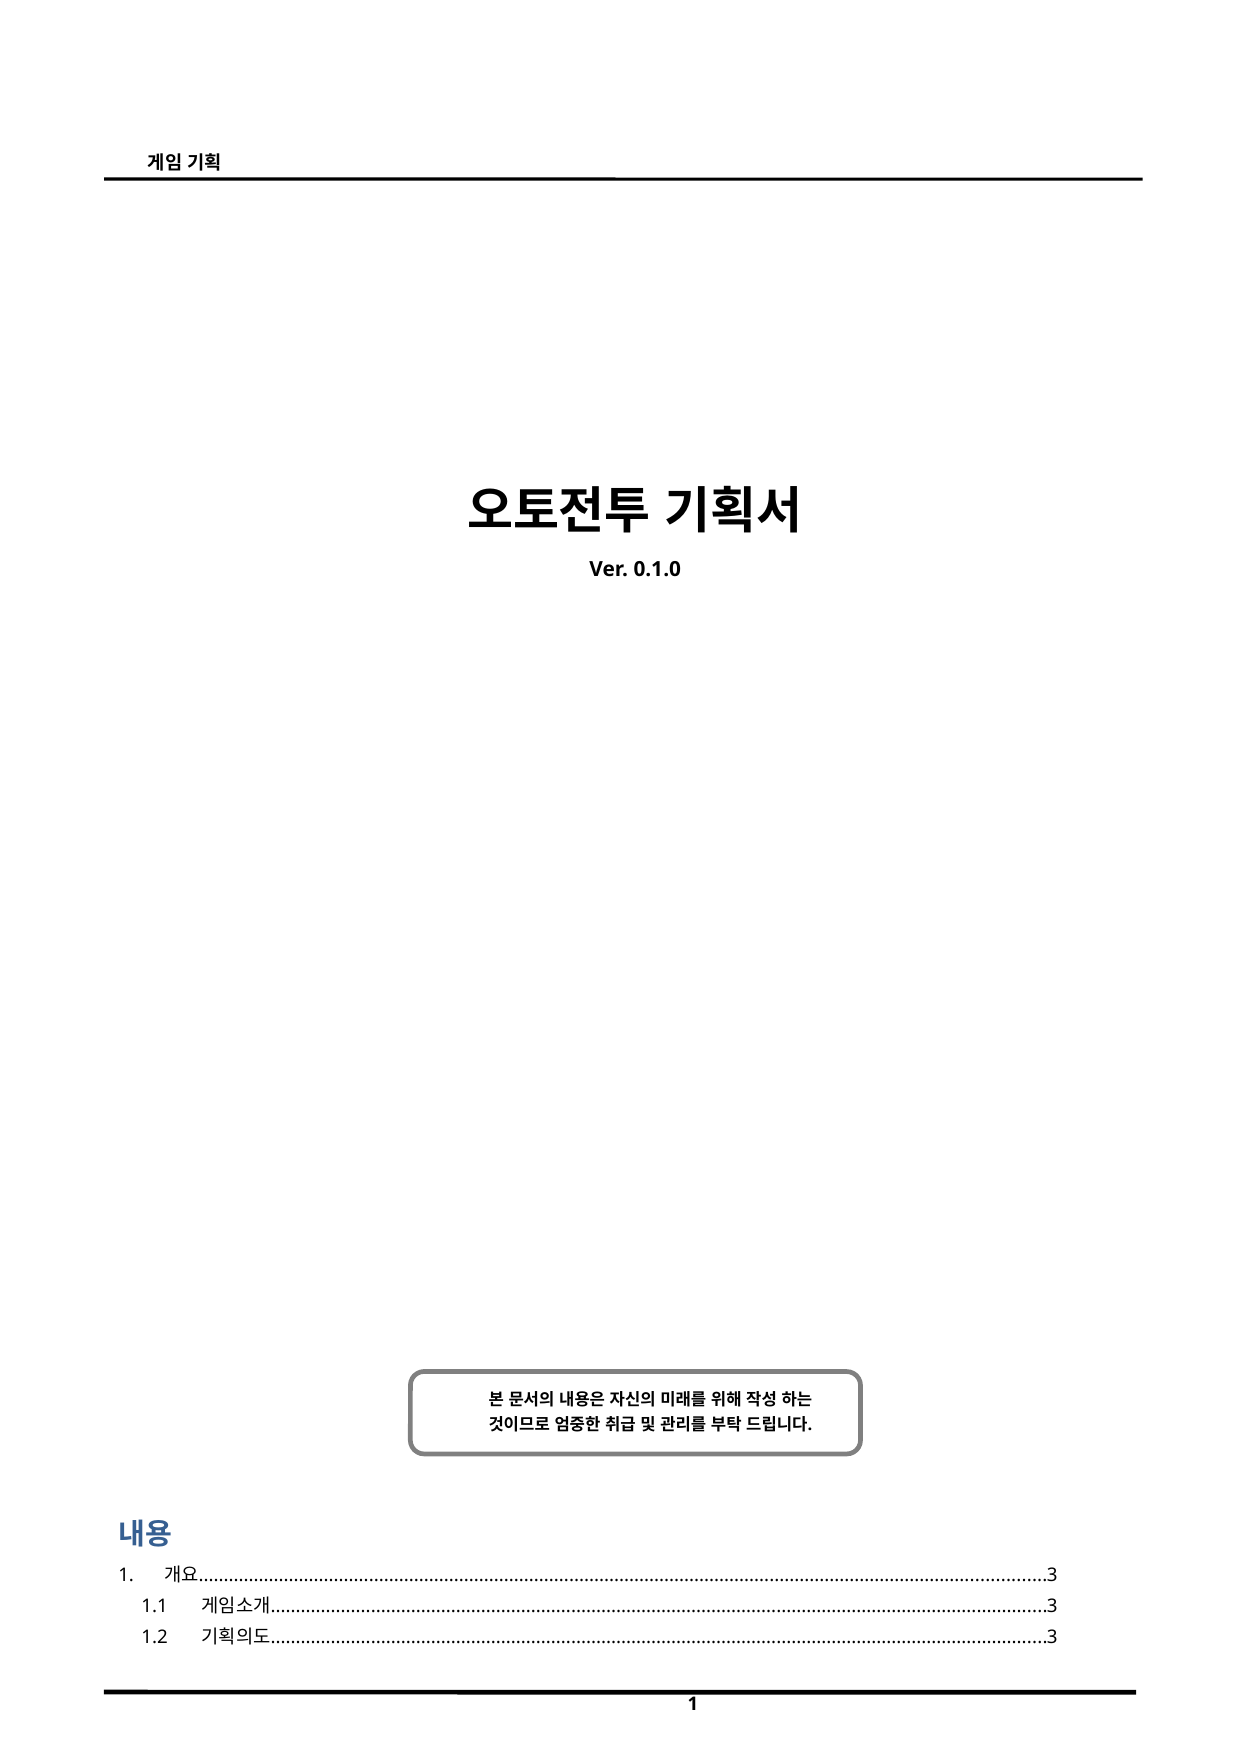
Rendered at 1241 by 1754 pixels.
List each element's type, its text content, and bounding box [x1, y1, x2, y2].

text 오토전투 기획서 [148, 471, 1122, 543]
text Ver. 0.1.0 [148, 554, 1122, 582]
